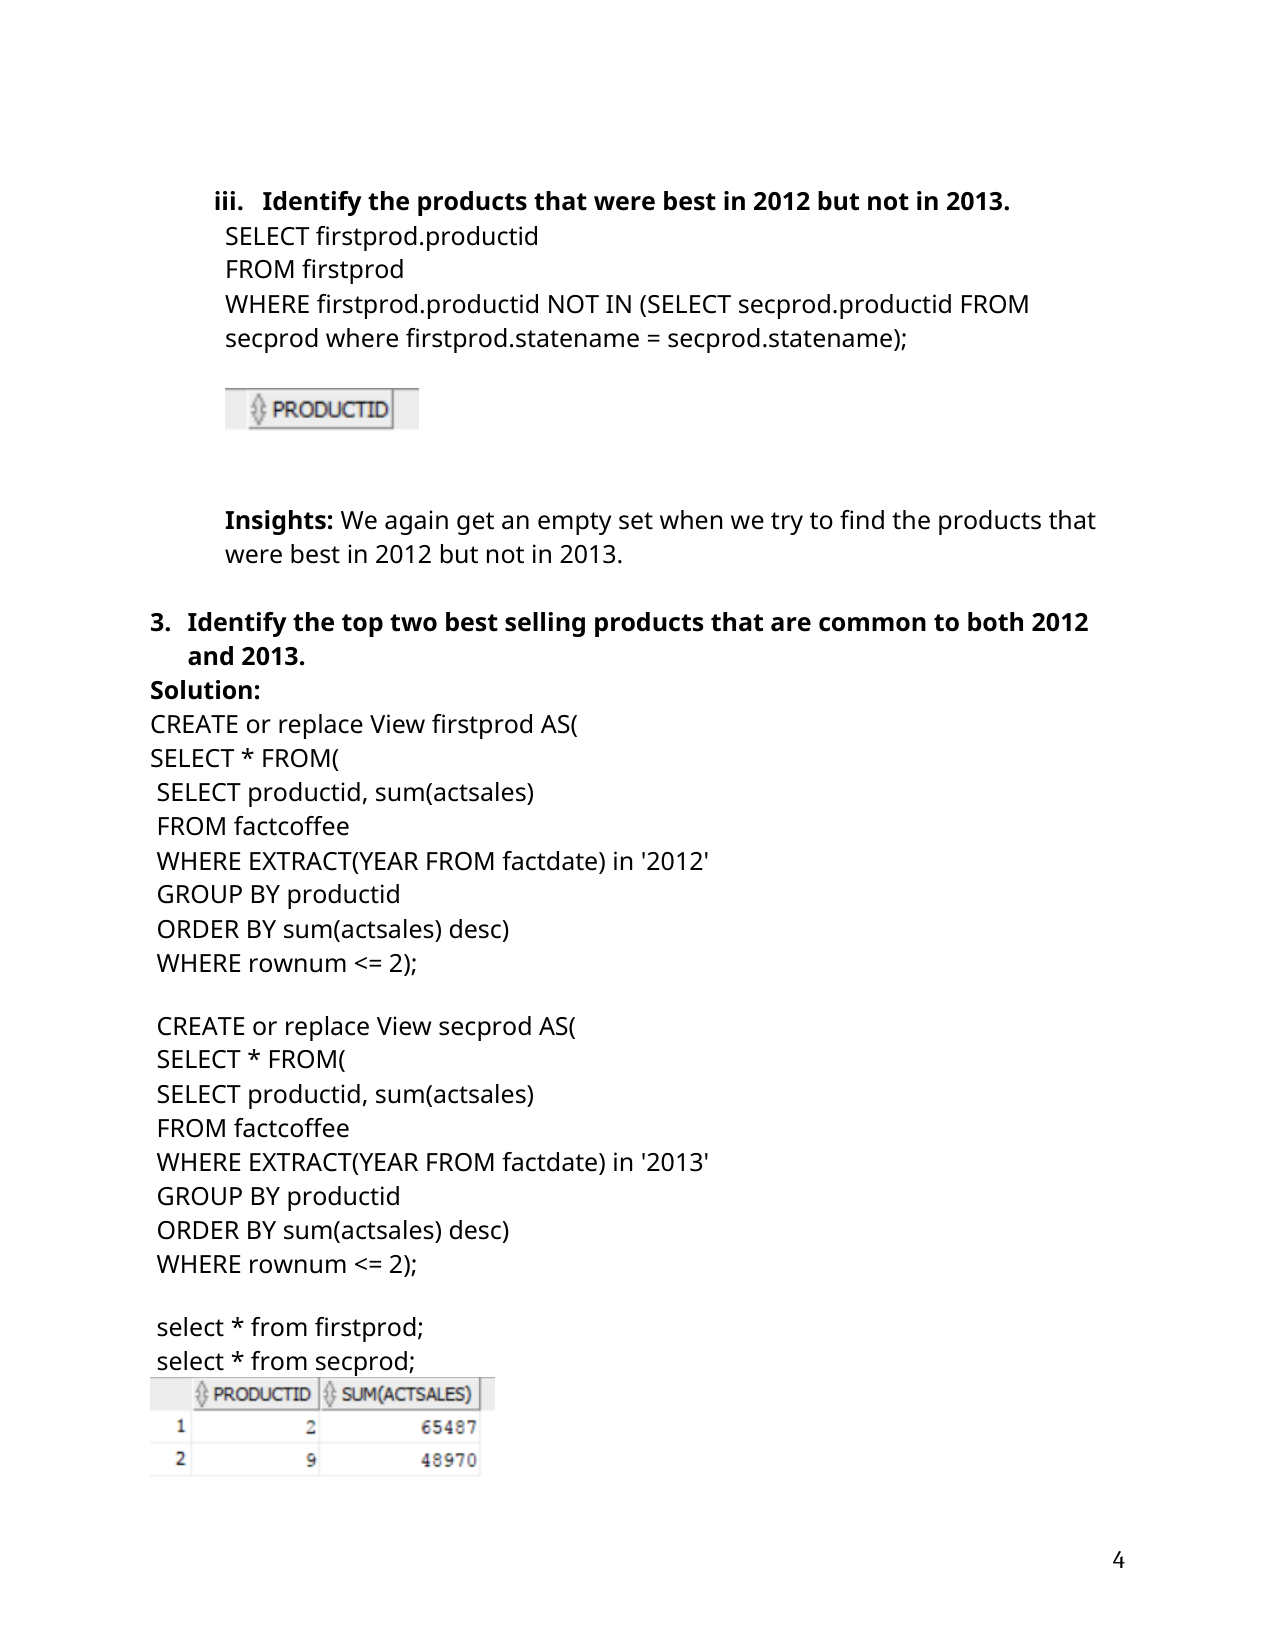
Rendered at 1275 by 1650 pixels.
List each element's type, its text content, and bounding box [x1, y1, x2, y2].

text FROM firstprod [225, 252, 1125, 286]
text SELECT productid, sum(actsales) [150, 775, 1125, 809]
text WHERE rownum <= 2); [150, 1247, 1125, 1281]
text SELECT * FROM( [150, 741, 1125, 775]
text Insights: We again get an empty set when we try to find the products that were best in 2012 but not in 2013. [225, 502, 1125, 571]
text GROUP BY productid [150, 877, 1125, 911]
text SELECT firstprod.productid [225, 218, 1125, 252]
text WHERE firstprod.productid NOT IN (SELECT secprod.productid FROM secprod where firstprod.statename = secprod.statename); [225, 286, 1125, 354]
text SELECT * FROM( [150, 1042, 1125, 1076]
text select * from secprod; [150, 1343, 1125, 1377]
text Solution: [150, 673, 1125, 707]
text FROM factcoffee [150, 1110, 1125, 1144]
text GROUP BY productid [150, 1178, 1125, 1212]
list Identify the top two best selling products that are common to both 2012 and 2013. [150, 605, 1125, 673]
text ORDER BY sum(actsales) desc) [150, 911, 1125, 945]
text CREATE or replace View secprod AS( [150, 1008, 1125, 1042]
text SELECT productid, sum(actsales) [150, 1076, 1125, 1110]
text ORDER BY sum(actsales) desc) [150, 1212, 1125, 1247]
text WHERE rownum <= 2); [150, 945, 1125, 979]
picture [225, 388, 419, 503]
picture [150, 1377, 495, 1493]
text CREATE or replace View firstprod AS( [150, 707, 1125, 741]
list Identify the products that were best in 2012 but not in 2013. [244, 184, 1125, 218]
text select * from firstprod; [150, 1309, 1125, 1343]
text WHERE EXTRACT(YEAR FROM factdate) in '2012' [150, 843, 1125, 877]
text WHERE EXTRACT(YEAR FROM factdate) in '2013' [150, 1144, 1125, 1178]
text FROM factcoffee [150, 809, 1125, 843]
